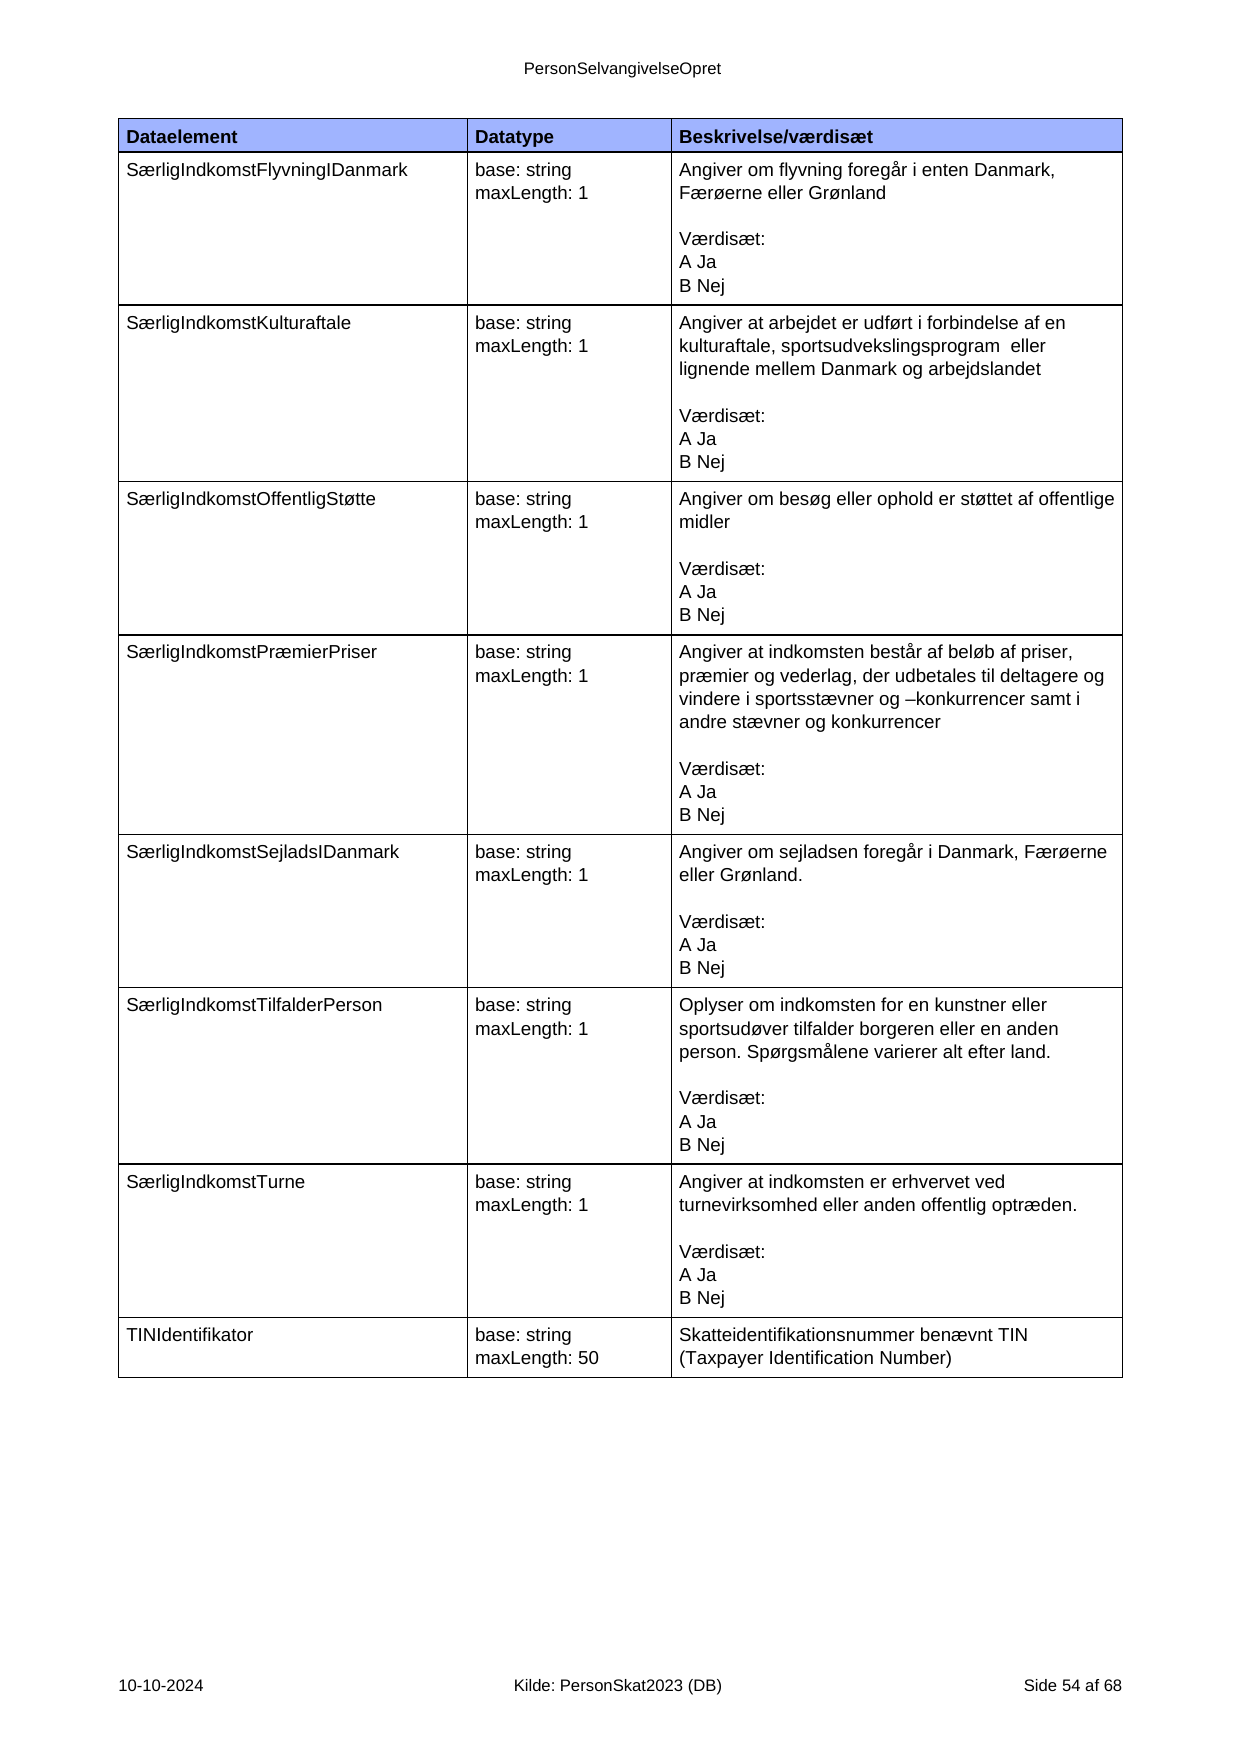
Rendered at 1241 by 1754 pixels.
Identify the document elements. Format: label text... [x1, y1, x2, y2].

table_cell Skatteidentifikationsnummer benævnt TIN (Taxpayer Identification Number) [672, 1318, 1122, 1377]
table_header Datatype [468, 119, 671, 151]
table_cell SærligIndkomstOffentligStøtte [119, 482, 467, 634]
table_cell Angiver at indkomsten består af beløb af priser, præmier og vederlag, der udbetales til deltagere og vindere i sportsstævner og –konkurrencer samt i andre stævner og konkurrencer Værdisæt: A Ja B Nej [672, 636, 1122, 833]
table_cell base: string maxLength: 1 [468, 636, 671, 833]
table_cell base: string maxLength: 1 [468, 988, 671, 1163]
table_cell base: string maxLength: 1 [468, 153, 671, 304]
table_cell base: string maxLength: 1 [468, 306, 671, 481]
table_header Dataelement [119, 119, 467, 151]
table_cell SærligIndkomstTilfalderPerson [119, 988, 467, 1163]
table_cell TINIdentifikator [119, 1318, 467, 1377]
table_cell SærligIndkomstFlyvningIDanmark [119, 153, 467, 304]
table_cell Angiver om besøg eller ophold er støttet af offentlige midler Værdisæt: A Ja B Nej [672, 482, 1122, 634]
table_cell SærligIndkomstTurne [119, 1165, 467, 1316]
table_cell base: string maxLength: 1 [468, 482, 671, 634]
table_cell Angiver om flyvning foregår i enten Danmark, Færøerne eller Grønland Værdisæt: A Ja B Nej [672, 153, 1122, 304]
table_cell SærligIndkomstKulturaftale [119, 306, 467, 481]
table_cell Angiver om sejladsen foregår i Danmark, Færøerne eller Grønland. Værdisæt: A Ja B Nej [672, 835, 1122, 987]
table_cell SærligIndkomstPræmierPriser [119, 636, 467, 833]
table_cell base: string maxLength: 1 [468, 835, 671, 987]
table_cell Oplyser om indkomsten for en kunstner eller sportsudøver tilfalder borgeren eller en anden person. Spørgsmålene varierer alt efter land. Værdisæt: A Ja B Nej [672, 988, 1122, 1163]
table_cell Angiver at arbejdet er udført i forbindelse af en kulturaftale, sportsudvekslingsprogram eller lignende mellem Danmark og arbejdslandet Værdisæt: A Ja B Nej [672, 306, 1122, 481]
table_cell base: string maxLength: 50 [468, 1318, 671, 1377]
table_cell Angiver at indkomsten er erhvervet ved turnevirksomhed eller anden offentlig optræden. Værdisæt: A Ja B Nej [672, 1165, 1122, 1316]
table_header Beskrivelse/værdisæt [672, 119, 1122, 151]
table_cell SærligIndkomstSejladsIDanmark [119, 835, 467, 987]
table_cell base: string maxLength: 1 [468, 1165, 671, 1316]
